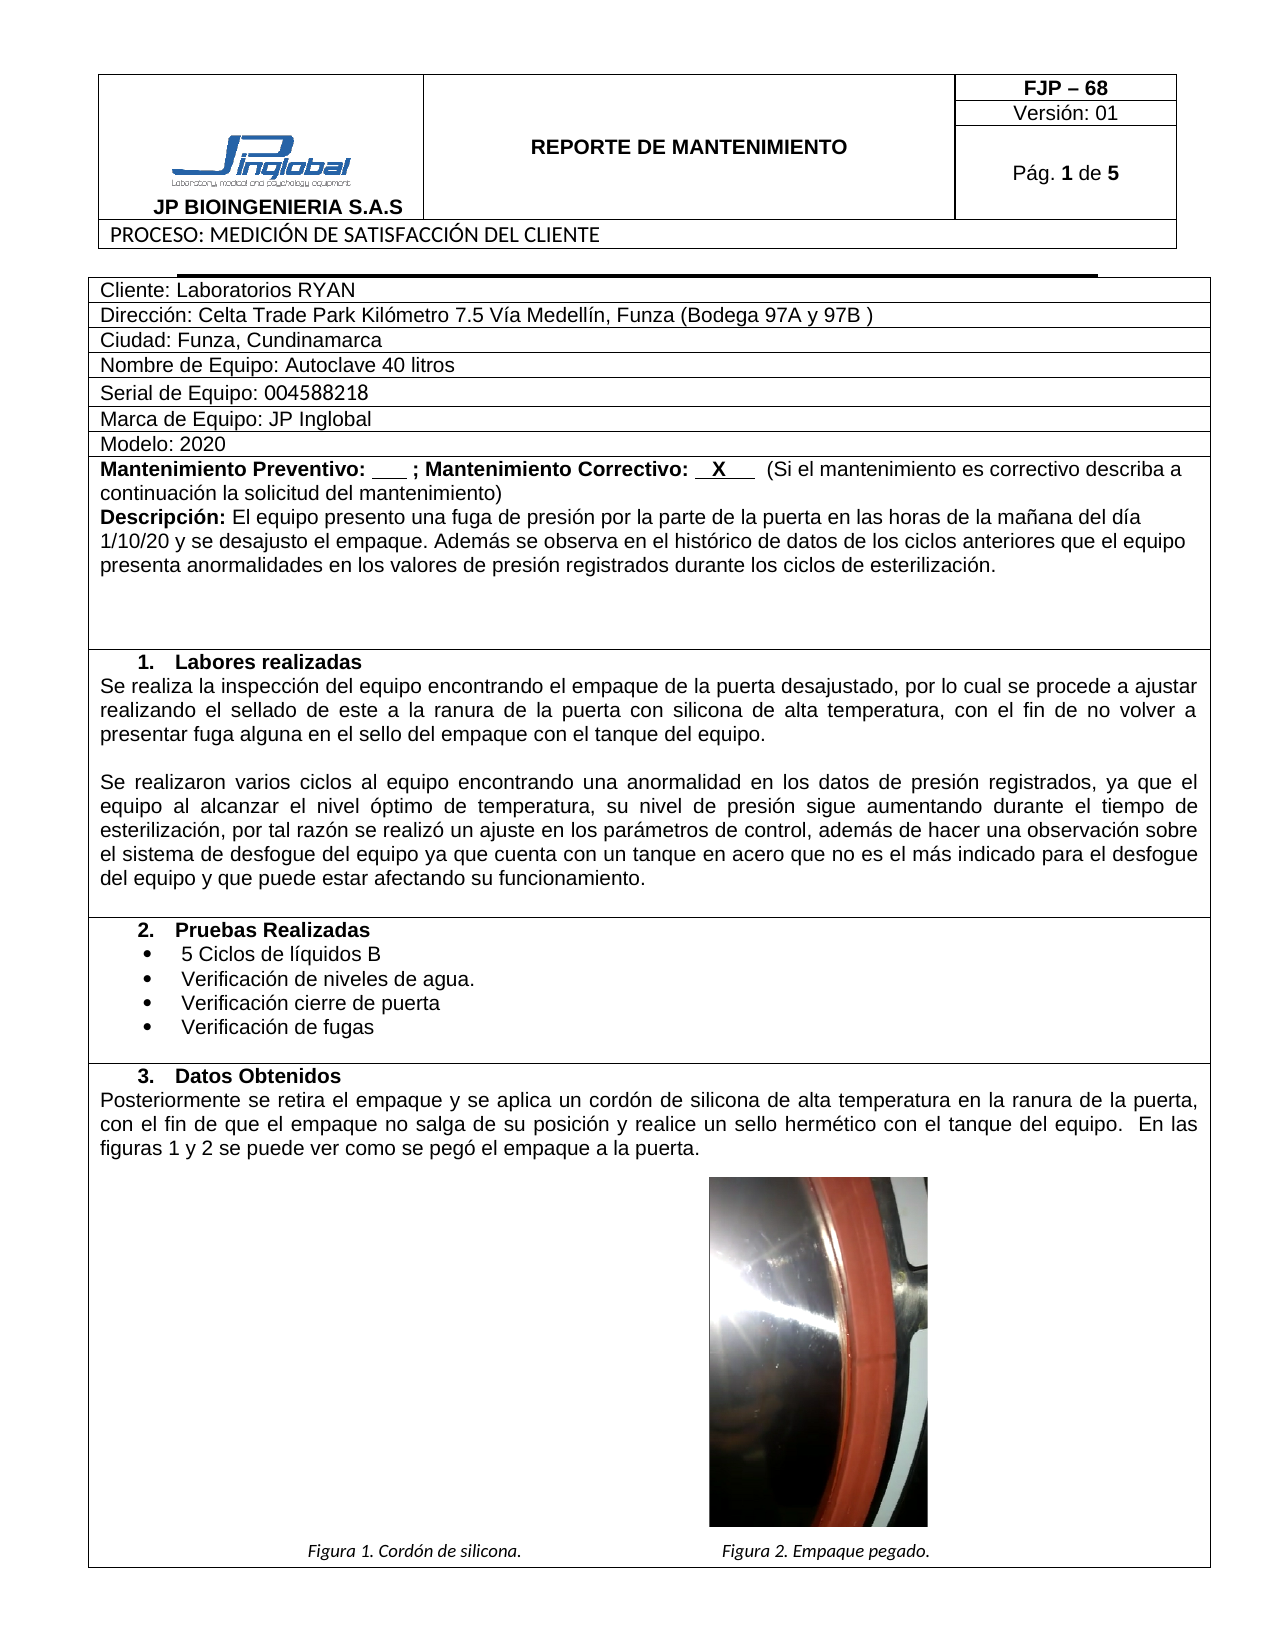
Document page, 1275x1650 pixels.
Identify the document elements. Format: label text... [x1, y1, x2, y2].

picture [160, 127, 362, 195]
table_header Cliente: Laboratorios RYAN [89, 278, 1210, 302]
table_cell Serial de Equipo: 004588218 [89, 378, 1210, 406]
table_cell Marca de Equipo: JP Inglobal [89, 407, 1210, 431]
picture [709, 1177, 928, 1527]
table_cell Modelo: 2020 [89, 432, 1210, 456]
table_cell Nombre de Equipo: Autoclave 40 litros [89, 353, 1210, 377]
table_cell Mantenimiento Preventivo: ; Mantenimiento Correctivo: X (Si el mantenimiento es correctivo describa a continuación la solicitud del mantenimiento) Descripción: El equipo presento una fuga de presión por la parte de la puerta en las horas de la mañana del día 1/10/20 y se desajusto el empaque. Además se observa en el histórico de datos de los ciclos anteriores que el equipo presenta anormalidades en los valores de presión registrados durante los ciclos de esterilización. [89, 457, 1210, 649]
table_cell Ciudad: Funza, Cundinamarca [89, 328, 1210, 352]
table_cell Dirección: Celta Trade Park Kilómetro 7.5 Vía Medellín, Funza (Bodega 97A y 97B ) [89, 303, 1210, 327]
table_cell Labores realizadas Se realiza la inspección del equipo encontrando el empaque de la puerta desajustado, por lo cual se procede a ajustar realizando el sellado de este a la ranura de la puerta con silicona de alta temperatura, con el fin de no volver a presentar fuga alguna en el sello del empaque con el tanque del equipo. Se realizaron varios ciclos al equipo encontrando una anormalidad en los datos de presión registrados, ya que el equipo al alcanzar el nivel óptimo de temperatura, su nivel de presión sigue aumentando durante el tiempo de esterilización, por tal razón se realizó un ajuste en los parámetros de control, además de hacer una observación sobre el sistema de desfogue del equipo ya que cuenta con un tanque en acero que no es el más indicado para el desfogue del equipo y que puede estar afectando su funcionamiento. [89, 650, 1210, 917]
table_cell Pruebas Realizadas 5 Ciclos de líquidos B Verificación de niveles de agua. Verificación cierre de puerta Verificación de fugas [89, 918, 1210, 1062]
